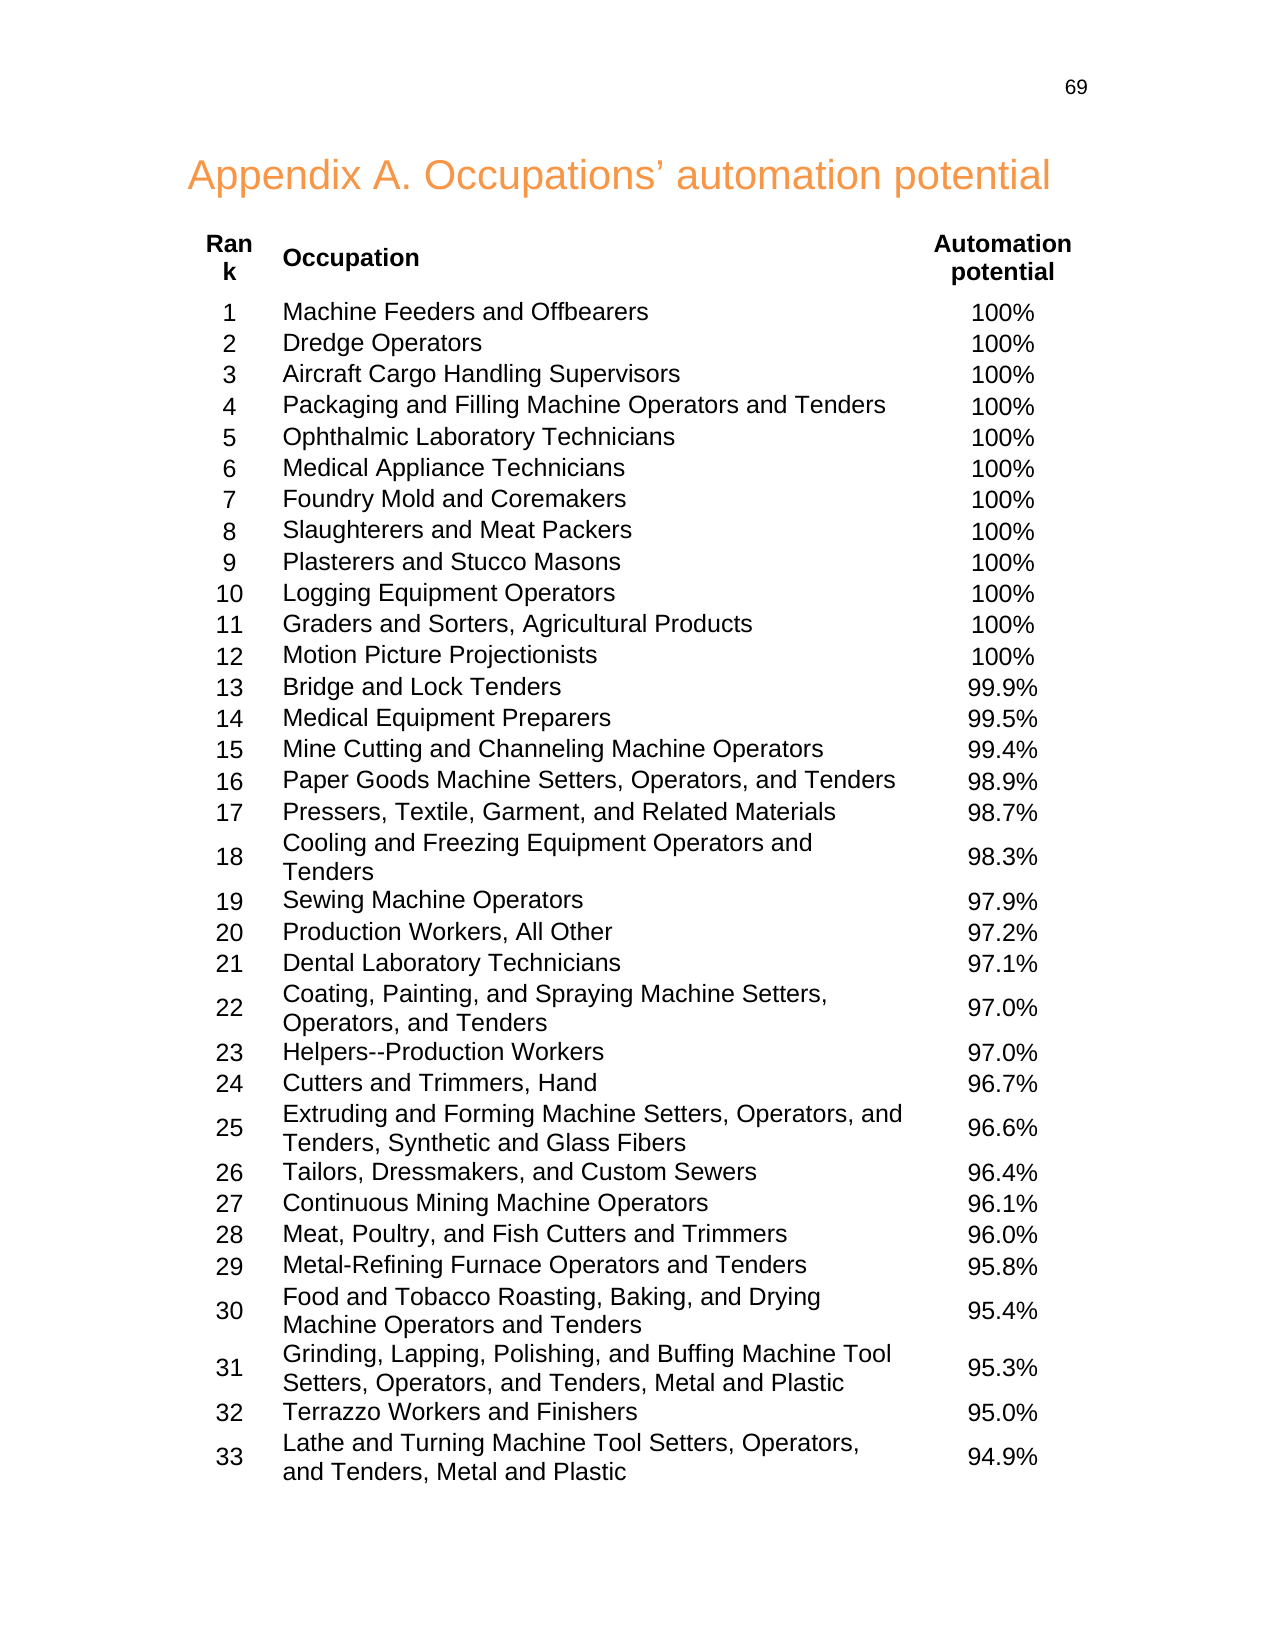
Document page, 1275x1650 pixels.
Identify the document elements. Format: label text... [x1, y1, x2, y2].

table_cell 100% [919, 546, 1087, 578]
table_cell Food and Tobacco Roasting, Baking, and Drying Machine Operators and Tenders [271, 1281, 918, 1339]
table_cell Grinding, Lapping, Polishing, and Buffing Machine Tool Setters, Operators, and Tenders, Metal and Plastic [271, 1339, 918, 1396]
table_cell Medical Appliance Technicians [271, 453, 918, 484]
table_cell Helpers--Production Workers [271, 1036, 918, 1068]
table_cell 100% [919, 390, 1087, 421]
table_header Rank [188, 218, 271, 296]
table_cell Cooling and Freezing Equipment Operators and Tenders [271, 828, 918, 885]
table_cell 15 [188, 734, 271, 765]
table_cell 12 [188, 640, 271, 671]
table_cell 98.3% [919, 828, 1087, 885]
table_cell Plasterers and Stucco Masons [271, 546, 918, 578]
table_cell 96.6% [919, 1099, 1087, 1156]
table_cell 3 [188, 359, 271, 390]
table_cell Terrazzo Workers and Finishers [271, 1396, 918, 1428]
table_cell 100% [919, 484, 1087, 515]
table_cell 99.4% [919, 734, 1087, 765]
table_cell 8 [188, 515, 271, 546]
table_cell 31 [188, 1339, 271, 1396]
table_cell Cutters and Trimmers, Hand [271, 1068, 918, 1099]
table_cell 10 [188, 578, 271, 609]
table_cell 97.0% [919, 979, 1087, 1036]
table_cell 19 [188, 885, 271, 916]
table_cell Foundry Mold and Coremakers [271, 484, 918, 515]
table_cell 29 [188, 1250, 271, 1281]
table_cell Pressers, Textile, Garment, and Related Materials [271, 796, 918, 828]
table_cell 21 [188, 948, 271, 979]
table_cell 100% [919, 453, 1087, 484]
table_cell Logging Equipment Operators [271, 578, 918, 609]
table_cell Meat, Poultry, and Fish Cutters and Trimmers [271, 1219, 918, 1250]
table_cell 96.7% [919, 1068, 1087, 1099]
table_cell 95.4% [919, 1281, 1087, 1339]
table_cell Dental Laboratory Technicians [271, 948, 918, 979]
table_cell Slaughterers and Meat Packers [271, 515, 918, 546]
table_cell 1 [188, 296, 271, 328]
table_cell 16 [188, 765, 271, 796]
table_cell Paper Goods Machine Setters, Operators, and Tenders [271, 765, 918, 796]
table_cell 99.9% [919, 671, 1087, 703]
table_cell 14 [188, 703, 271, 734]
table_cell 100% [919, 296, 1087, 328]
table_cell 11 [188, 609, 271, 640]
table_cell 100% [919, 609, 1087, 640]
table_cell 23 [188, 1036, 271, 1068]
table_cell 100% [919, 640, 1087, 671]
table_cell 97.2% [919, 916, 1087, 948]
table_cell 26 [188, 1156, 271, 1188]
table_cell 94.9% [919, 1428, 1087, 1485]
table_cell 28 [188, 1219, 271, 1250]
table_cell Sewing Machine Operators [271, 885, 918, 916]
table_cell Machine Feeders and Offbearers [271, 296, 918, 328]
table_cell Graders and Sorters, Agricultural Products [271, 609, 918, 640]
table_cell Medical Equipment Preparers [271, 703, 918, 734]
table_cell Aircraft Cargo Handling Supervisors [271, 359, 918, 390]
table_cell 20 [188, 916, 271, 948]
table_cell 98.9% [919, 765, 1087, 796]
table_cell 100% [919, 421, 1087, 453]
table_cell 97.9% [919, 885, 1087, 916]
table_cell 99.5% [919, 703, 1087, 734]
table_cell 7 [188, 484, 271, 515]
table_cell 33 [188, 1428, 271, 1485]
table_cell 18 [188, 828, 271, 885]
table_cell 100% [919, 578, 1087, 609]
table_cell Motion Picture Projectionists [271, 640, 918, 671]
table_cell Tailors, Dressmakers, and Custom Sewers [271, 1156, 918, 1188]
table_cell 27 [188, 1188, 271, 1219]
table_cell 2 [188, 328, 271, 359]
table_cell Packaging and Filling Machine Operators and Tenders [271, 390, 918, 421]
table_cell 13 [188, 671, 271, 703]
table_cell 6 [188, 453, 271, 484]
table_cell 25 [188, 1099, 271, 1156]
table_cell Ophthalmic Laboratory Technicians [271, 421, 918, 453]
table_cell 4 [188, 390, 271, 421]
table_cell 32 [188, 1396, 271, 1428]
table_header Automation potential [919, 218, 1087, 296]
table_cell Coating, Painting, and Spraying Machine Setters, Operators, and Tenders [271, 979, 918, 1036]
table_header Occupation [271, 218, 918, 296]
table_cell 9 [188, 546, 271, 578]
table_cell 96.1% [919, 1188, 1087, 1219]
table_cell 98.7% [919, 796, 1087, 828]
table_cell 5 [188, 421, 271, 453]
table_cell Mine Cutting and Channeling Machine Operators [271, 734, 918, 765]
table_cell 17 [188, 796, 271, 828]
text Appendix A. Occupations’ automation potential [187, 150, 1087, 198]
table_cell 22 [188, 979, 271, 1036]
table_cell 24 [188, 1068, 271, 1099]
table_cell 95.0% [919, 1396, 1087, 1428]
table_cell 100% [919, 328, 1087, 359]
table_cell Lathe and Turning Machine Tool Setters, Operators, and Tenders, Metal and Plastic [271, 1428, 918, 1485]
table_cell 95.3% [919, 1339, 1087, 1396]
table_cell Production Workers, All Other [271, 916, 918, 948]
table_cell Metal-Refining Furnace Operators and Tenders [271, 1250, 918, 1281]
table_cell 95.8% [919, 1250, 1087, 1281]
table_cell 97.0% [919, 1036, 1087, 1068]
table_cell Extruding and Forming Machine Setters, Operators, and Tenders, Synthetic and Glass Fibers [271, 1099, 918, 1156]
table_cell 100% [919, 515, 1087, 546]
table_cell Continuous Mining Machine Operators [271, 1188, 918, 1219]
table_cell Bridge and Lock Tenders [271, 671, 918, 703]
table_cell 97.1% [919, 948, 1087, 979]
table_cell 30 [188, 1281, 271, 1339]
table_cell Dredge Operators [271, 328, 918, 359]
table_cell 96.4% [919, 1156, 1087, 1188]
table_cell 96.0% [919, 1219, 1087, 1250]
table_cell 100% [919, 359, 1087, 390]
